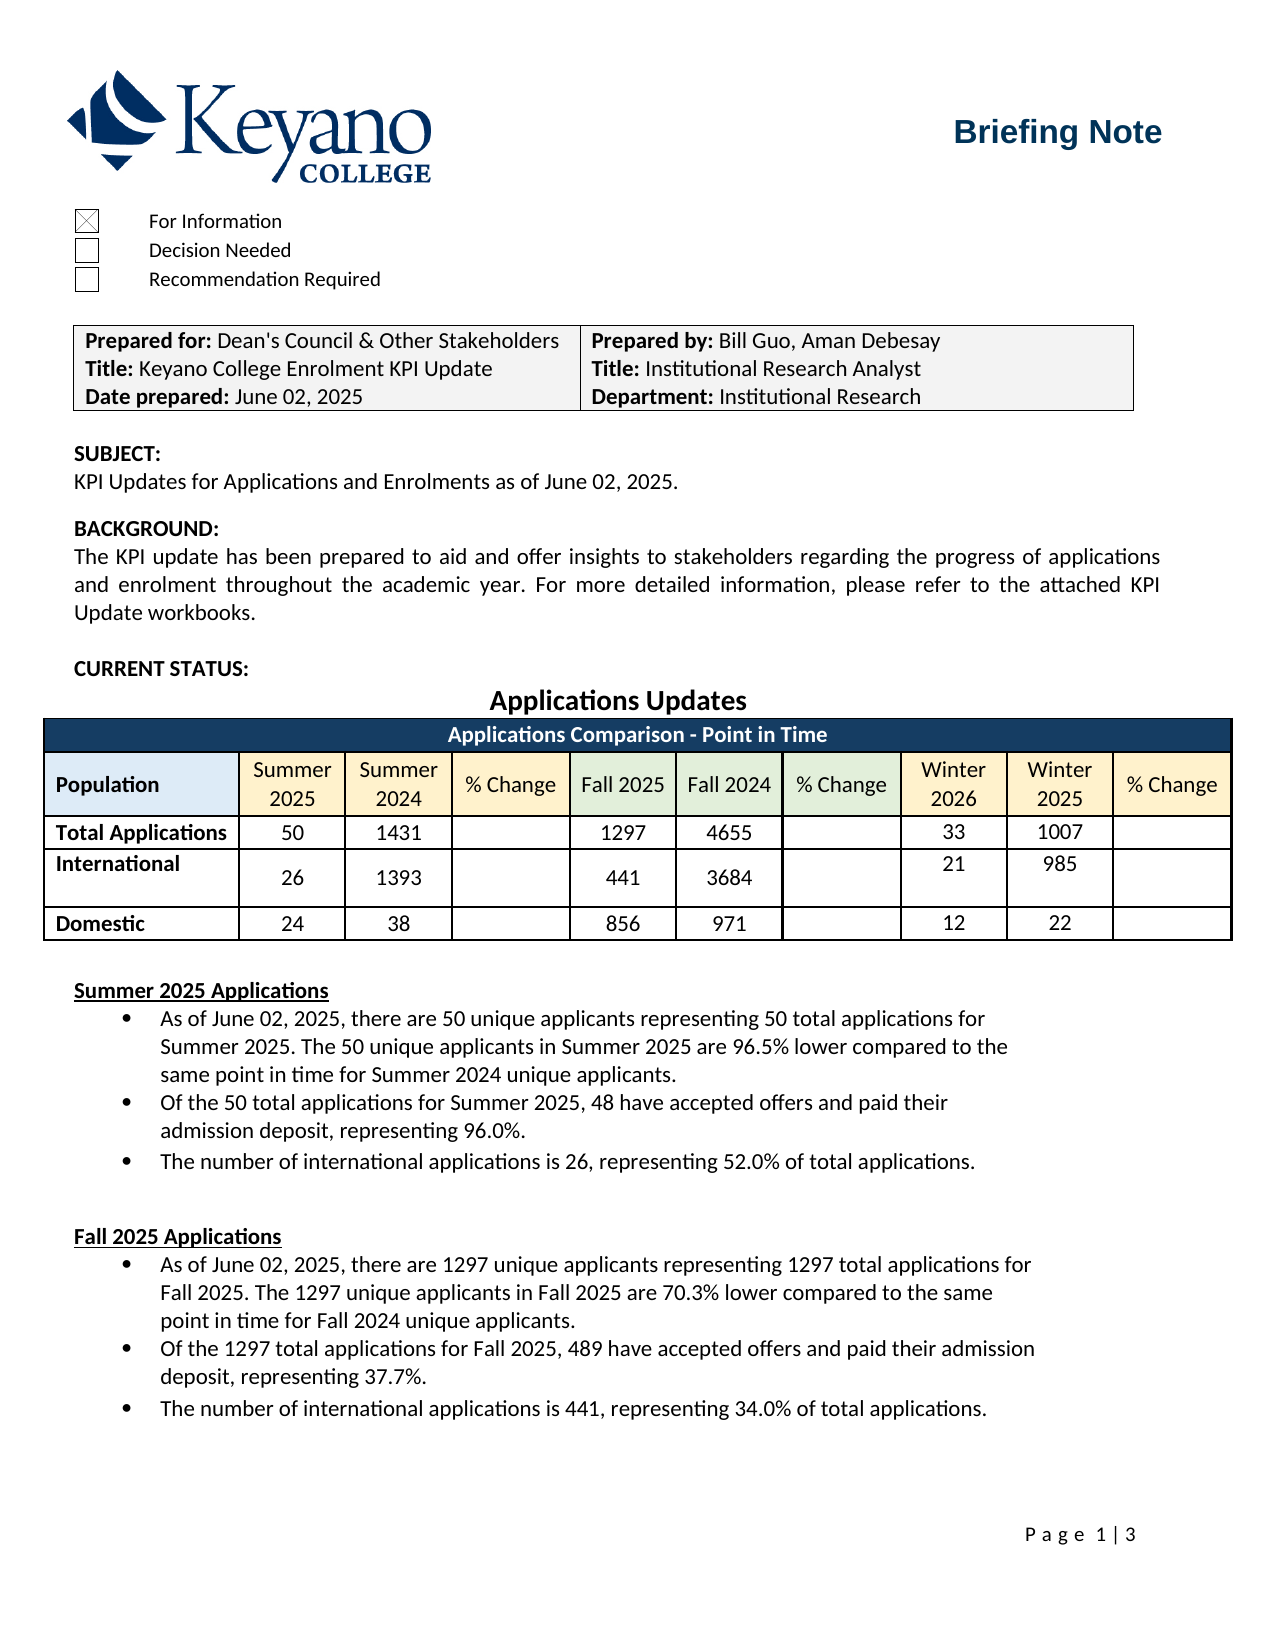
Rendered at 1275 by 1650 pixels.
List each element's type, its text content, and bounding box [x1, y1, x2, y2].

table_cell [1114, 817, 1230, 847]
table_cell International [45, 850, 238, 906]
table_cell Fall 2025 [571, 753, 675, 815]
table_cell [784, 817, 900, 847]
table_cell 38 [346, 908, 451, 938]
table_cell Of the 1297 total applications for Fall 2025, 489 have accepted offers and paid their admission deposit, representing 37.7%. [74, 1335, 1049, 1391]
table_cell Domestic [45, 908, 238, 938]
text Fall 2025 Applications [74, 1222, 1162, 1250]
picture [67, 70, 431, 183]
table_cell 971 [677, 908, 781, 938]
table_cell Summer 2025 [240, 753, 344, 815]
table_cell 21 [902, 850, 1006, 906]
list KPI Updates for Applications and Enrolments as of June 02, 2025. [74, 467, 1237, 495]
table_cell 1393 [346, 850, 451, 906]
table_cell Total Applications [45, 817, 238, 847]
table_cell [453, 850, 569, 906]
table_cell Population [45, 753, 238, 815]
table_cell % Change [1114, 753, 1230, 815]
text SUBJECT: [74, 439, 1162, 467]
table_cell The number of international applications is 441, representing 34.0% of total applications. [74, 1391, 1049, 1422]
table_cell 441 [571, 850, 675, 906]
table_cell [453, 908, 569, 938]
table_cell Fall 2024 [677, 753, 781, 815]
table_header Prepared by: Bill Guo, Aman Debesay Title: Institutional Research Analyst Department: Institutional Research [581, 326, 1133, 410]
table_cell 4655 [677, 817, 781, 847]
table_cell 3684 [677, 850, 781, 906]
table_header As of June 02, 2025, there are 50 unique applicants representing 50 total applications for Summer 2025. The 50 unique applicants in Summer 2025 are 96.5% lower compared to the same point in time for Summer 2024 unique applicants. [74, 1004, 1049, 1088]
table_cell 856 [571, 908, 675, 938]
text For Information [149, 208, 1162, 233]
table_cell Of the 50 total applications for Summer 2025, 48 have accepted offers and paid their admission deposit, representing 96.0%. [74, 1088, 1049, 1144]
table_cell 12 [902, 908, 1006, 938]
table_cell 22 [1008, 908, 1112, 938]
table_cell [784, 850, 900, 906]
table_cell 985 [1008, 850, 1112, 906]
table_header Prepared for: Dean's Council & Other Stakeholders Title: Keyano College Enrolment KPI Update Date prepared: June 02, 2025 [74, 326, 580, 410]
text Recommendation Required [74, 266, 1162, 292]
table_cell Summer 2024 [346, 753, 451, 815]
table_cell 1431 [346, 817, 451, 847]
table_header As of June 02, 2025, there are 1297 unique applicants representing 1297 total applications for Fall 2025. The 1297 unique applicants in Fall 2025 are 70.3% lower compared to the same point in time for Fall 2024 unique applicants. [74, 1250, 1049, 1334]
text BACKGROUND: [74, 514, 1162, 542]
table_cell The number of international applications is 26, representing 52.0% of total applications. [74, 1144, 1049, 1176]
table_cell [1114, 850, 1230, 906]
table_cell 26 [240, 850, 344, 906]
table_header Applications Comparison - Point in Time [45, 719, 1230, 751]
table_cell 24 [240, 908, 344, 938]
text Applications Updates [74, 682, 1162, 718]
text CURRENT STATUS: [74, 654, 1162, 682]
table_cell [1114, 908, 1230, 938]
table_cell [453, 817, 569, 847]
table_cell Winter 2025 [1008, 753, 1112, 815]
table_cell 50 [240, 817, 344, 847]
text Summer 2025 Applications [74, 976, 1162, 1004]
text Decision Needed [74, 237, 1162, 263]
table_cell 1007 [1008, 817, 1112, 847]
table_cell Winter 2026 [902, 753, 1006, 815]
table_cell [784, 908, 900, 938]
table_cell 33 [902, 817, 1006, 847]
table_cell % Change [784, 753, 900, 815]
table_cell % Change [453, 753, 569, 815]
text The KPI update has been prepared to aid and offer insights to stakeholders regarding the progress of applications and enrolment throughout the academic year. For more detailed information, please refer to the attached KPI Update workbooks. [74, 542, 1162, 626]
table_cell 1297 [571, 817, 675, 847]
